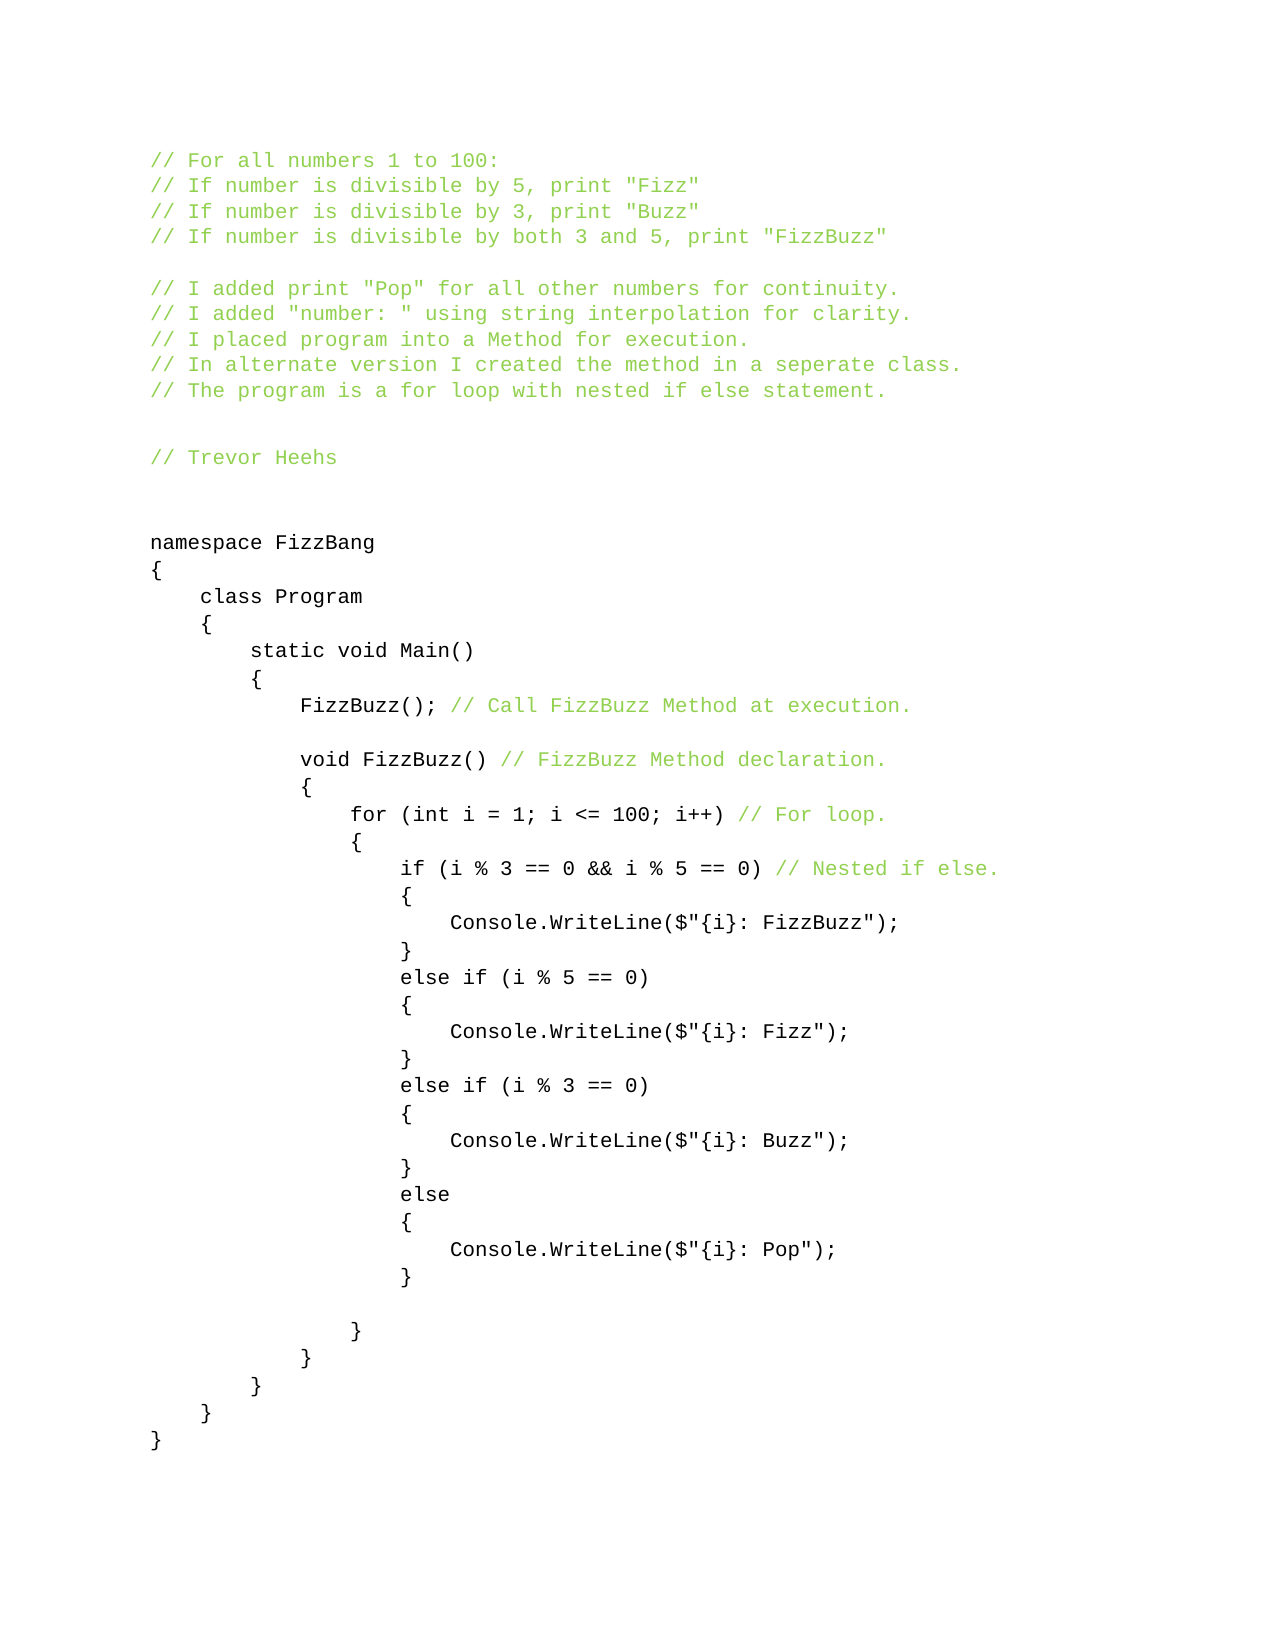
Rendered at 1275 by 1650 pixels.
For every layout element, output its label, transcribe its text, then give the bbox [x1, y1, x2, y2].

text // I added "number: " using string interpolation for clarity. [150, 303, 1125, 327]
text // The program is a for loop with nested if else statement. [150, 380, 1125, 403]
text } [150, 1266, 1125, 1289]
text { [150, 994, 1125, 1018]
text namespace FizzBang [150, 532, 1125, 555]
text { [150, 668, 1125, 691]
text void FizzBuzz() // FizzBuzz Method declaration. [150, 749, 1125, 773]
text else if (i % 5 == 0) [150, 967, 1125, 990]
text // If number is divisible by 5, print "Fizz" [150, 176, 1125, 199]
text FizzBuzz(); // Call FizzBuzz Method at execution. [150, 695, 1125, 718]
text static void Main() [150, 641, 1125, 664]
text } [150, 1374, 1125, 1398]
text } [150, 1048, 1125, 1072]
text Console.WriteLine($"{i}: Buzz"); [150, 1130, 1125, 1153]
text { [150, 1211, 1125, 1235]
text Console.WriteLine($"{i}: Pop"); [150, 1239, 1125, 1262]
text else if (i % 3 == 0) [150, 1076, 1125, 1099]
text { [150, 885, 1125, 909]
text Console.WriteLine($"{i}: FizzBuzz"); [150, 912, 1125, 936]
text // For all numbers 1 to 100: [150, 150, 1125, 174]
text } [150, 1402, 1125, 1425]
text for (int i = 1; i <= 100; i++) // For loop. [150, 804, 1125, 827]
text } [150, 939, 1125, 963]
text { [150, 559, 1125, 583]
text else [150, 1184, 1125, 1208]
text if (i % 3 == 0 && i % 5 == 0) // Nested if else. [150, 858, 1125, 882]
text class Program [150, 586, 1125, 610]
text { [150, 831, 1125, 854]
text } [150, 1429, 1125, 1453]
text // If number is divisible by 3, print "Buzz" [150, 201, 1125, 225]
text { [150, 613, 1125, 637]
text } [150, 1320, 1125, 1344]
text // I added print "Pop" for all other numbers for continuity. [150, 278, 1125, 301]
text // If number is divisible by both 3 and 5, print "FizzBuzz" [150, 227, 1125, 250]
text // In alternate version I created the method in a seperate class. [150, 354, 1125, 378]
text Console.WriteLine($"{i}: Fizz"); [150, 1021, 1125, 1045]
text } [150, 1347, 1125, 1371]
text // Trevor Heehs [150, 447, 1125, 471]
text { [150, 776, 1125, 800]
text // I placed program into a Method for execution. [150, 329, 1125, 352]
text { [150, 1103, 1125, 1126]
text } [150, 1157, 1125, 1181]
